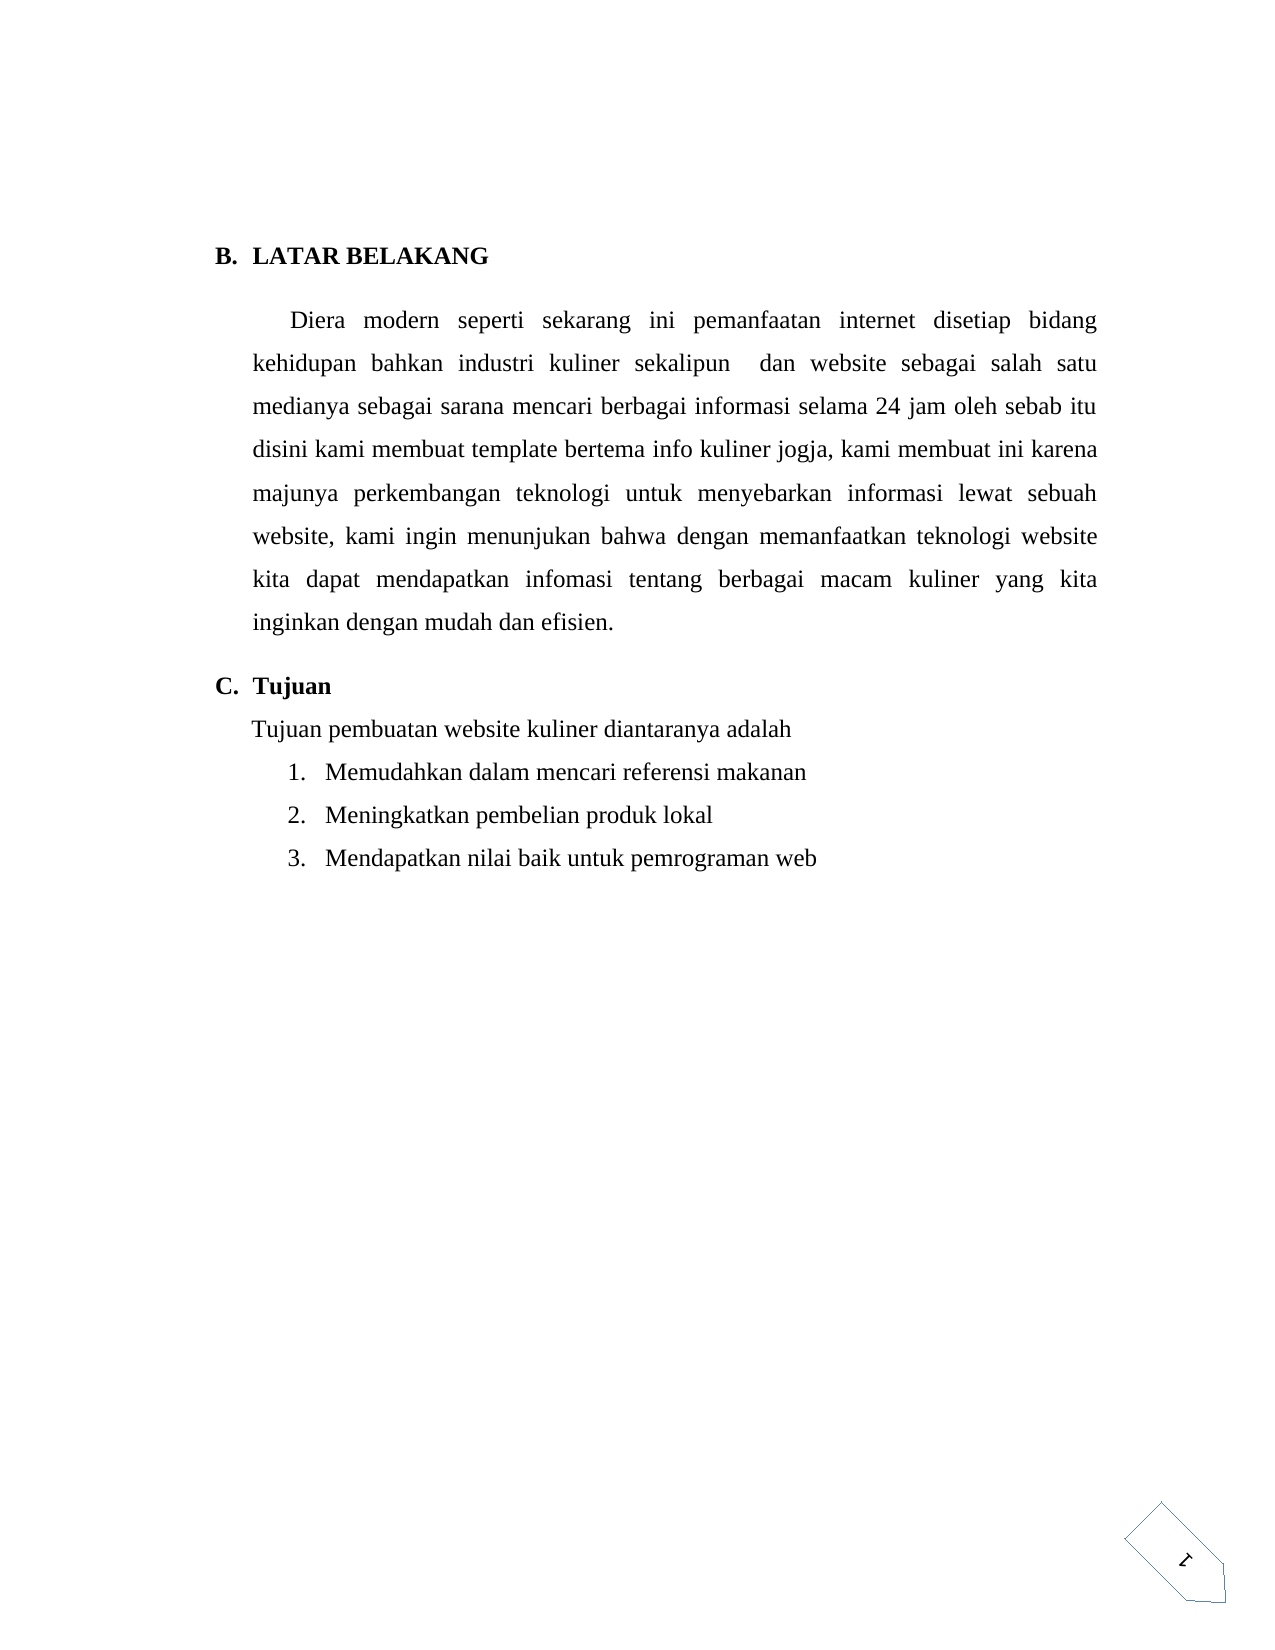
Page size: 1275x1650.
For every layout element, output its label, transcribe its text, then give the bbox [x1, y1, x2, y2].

list LATAR BELAKANG [215, 241, 1098, 270]
list Meningkatkan pembelian produk lokal [287, 800, 1098, 829]
list Mendapatkan nilai baik untuk pemrograman web [287, 843, 1098, 872]
text Diera modern seperti sekarang ini pemanfaatan internet disetiap bidang kehidupan bahkan industri kuliner sekalipun dan website sebagai salah satu medianya sebagai sarana mencari berbagai informasi selama 24 jam oleh sebab itu disini kami membuat template bertema info kuliner jogja, kami membuat ini karena majunya perkembangan teknologi untuk menyebarkan informasi lewat sebuah website, kami ingin menunjukan bahwa dengan memanfaatkan teknologi website kita dapat mendapatkan infomasi tentang berbagai macam kuliner yang kita inginkan dengan mudah dan efisien. [252, 305, 1098, 636]
list Tujuan [215, 671, 1098, 700]
list Memudahkan dalam mencari referensi makanan [287, 757, 1098, 786]
list Tujuan pembuatan website kuliner diantaranya adalah [251, 714, 1098, 743]
